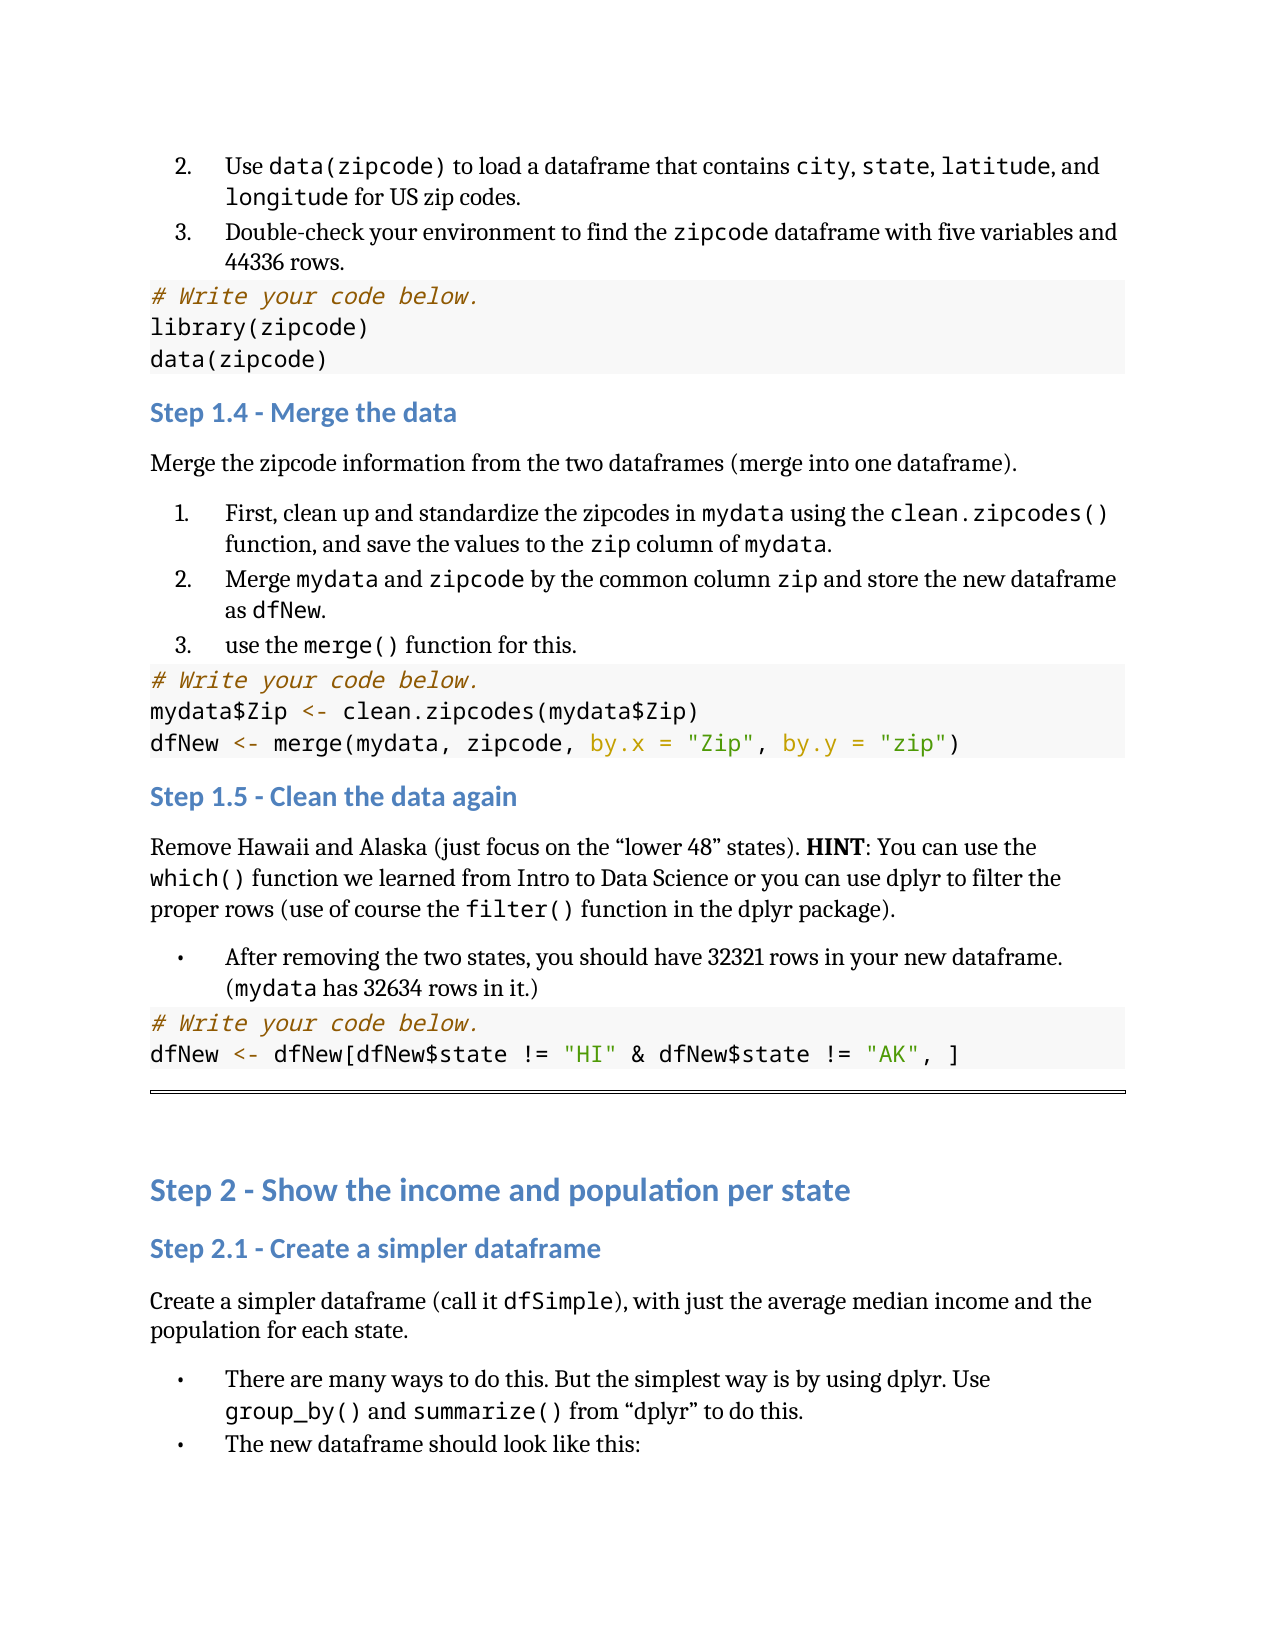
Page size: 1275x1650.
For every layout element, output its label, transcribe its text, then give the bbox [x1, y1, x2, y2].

list First, clean up and standardize the zipcodes in mydata using the clean.zipcodes() function, and save the values to the zip column of mydata. [175, 496, 1125, 559]
text Create a simpler dataframe (call it dfSimple), with just the average median income and the population for each state. [150, 1285, 1125, 1345]
text Merge the zipcode information from the two dataframes (merge into one dataframe). [150, 449, 1125, 478]
subtitle Step 1.4 - Merge the data [150, 394, 1125, 430]
subtitle Step 1.5 - Clean the data again [150, 778, 1125, 814]
list The new dataframe should look like this: [175, 1430, 1125, 1458]
list There are many ways to do this. But the simplest way is by using dplyr. Use group_by() and summarize() from “dplyr” to do this. [175, 1363, 1125, 1426]
text # Write your code below. library(zipcode) data(zipcode) [150, 280, 1125, 374]
text # Write your code below. dfNew <- dfNew[dfNew$state != "HI" & dfNew$state != "AK", ] [480, 1007, 1125, 1069]
text Remove Hawaii and Alaska (just focus on the “lower 48” states). HINT: You can use the which() function we learned from Intro to Data Science or you can use dplyr to filter the proper rows (use of course the filter() function in the dplyr package). [150, 833, 1125, 924]
subtitle Step 2 - Show the income and population per state [150, 1169, 1125, 1209]
subtitle Step 2.1 - Create a simpler dataframe [150, 1230, 1125, 1266]
list Merge mydata and zipcode by the common column zip and store the new dataframe as dfNew. [175, 563, 1125, 625]
list use the merge() function for this. [175, 629, 1125, 660]
list Double-check your environment to find the zipcode dataframe with five variables and 44336 rows. [175, 216, 1125, 276]
list Use data(zipcode) to load a dataframe that contains city, state, latitude, and longitude for US zip codes. [175, 150, 1125, 212]
list After removing the two states, you should have 32321 rows in your new dataframe. (mydata has 32634 rows in it.) [175, 943, 1125, 1003]
text # Write your code below. mydata$Zip <- clean.zipcodes(mydata$Zip) dfNew <- merge(mydata, zipcode, by.x = "Zip", by.y = "zip") [480, 664, 1125, 758]
